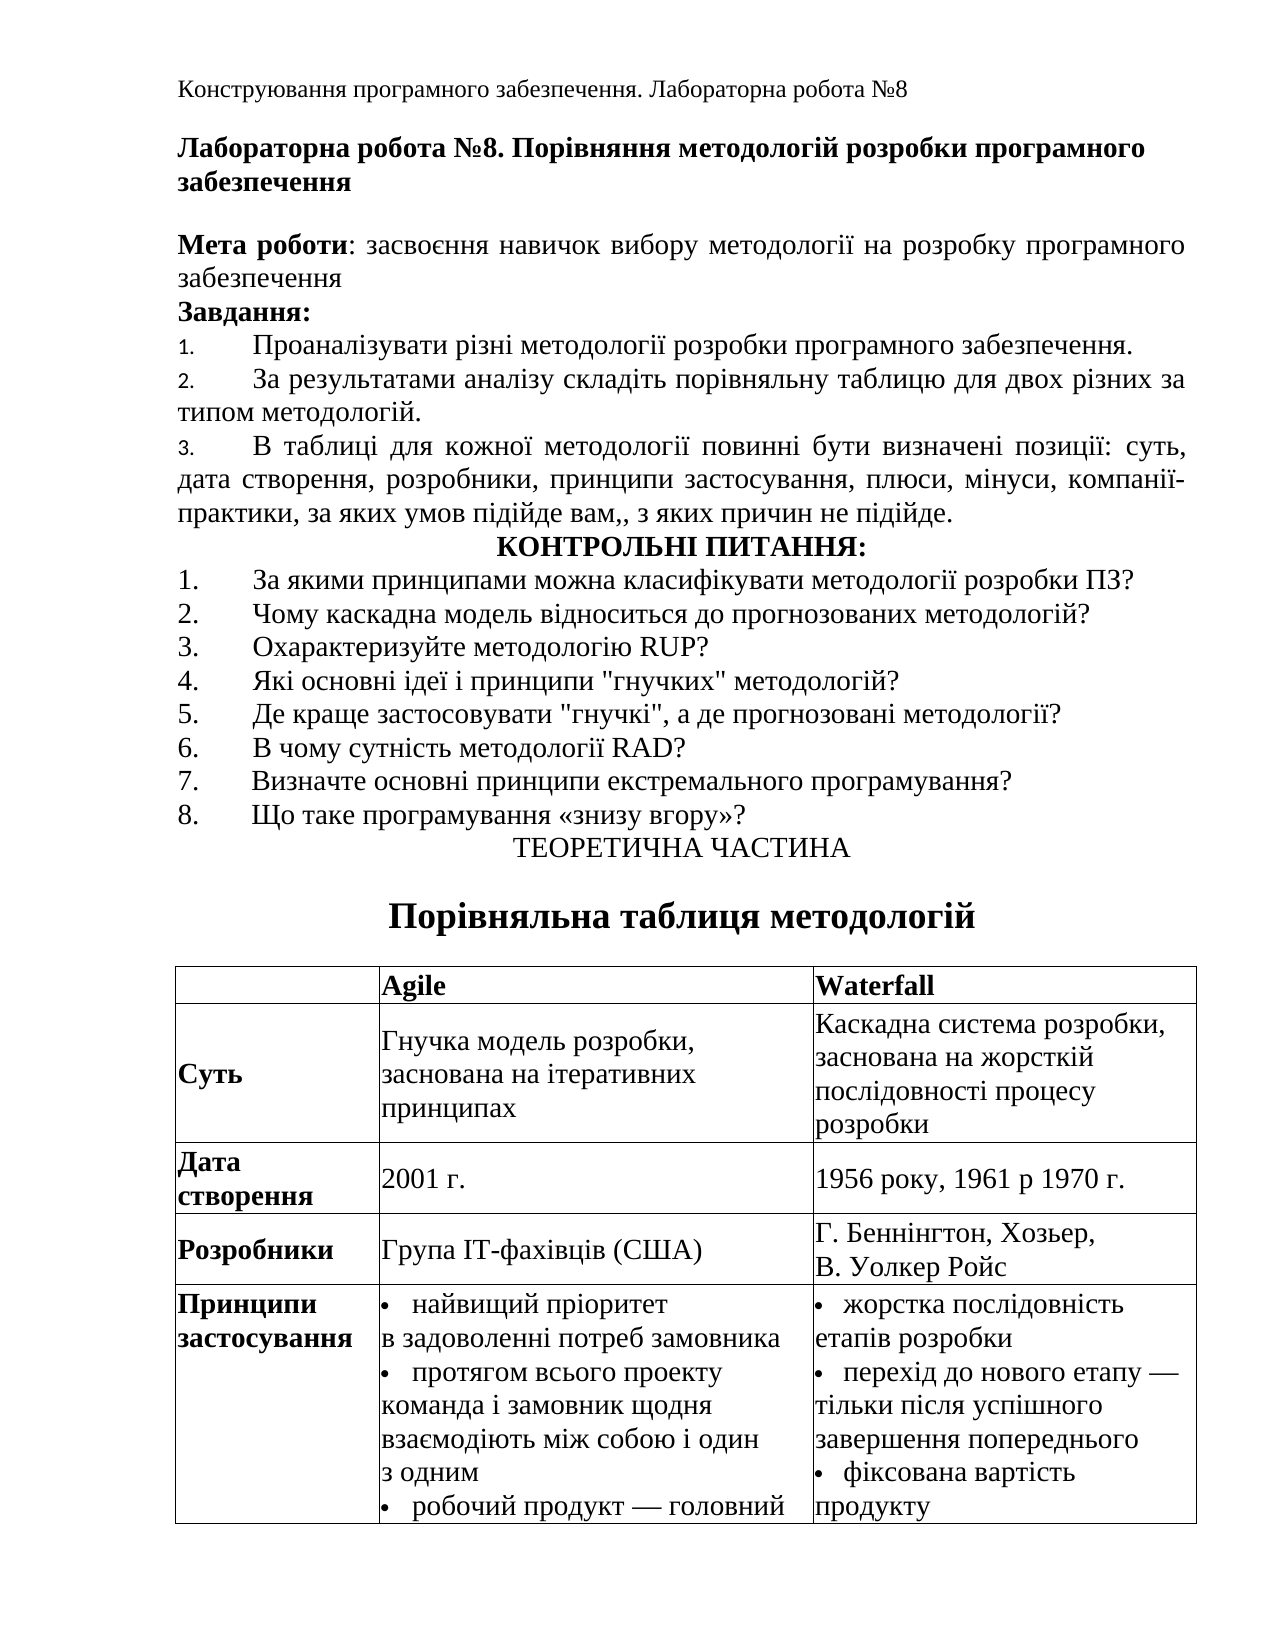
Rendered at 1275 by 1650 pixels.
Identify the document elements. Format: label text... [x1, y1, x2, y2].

text 6. В чому сутність методології RAD? [177, 730, 1186, 763]
table_header Agile [380, 967, 813, 1003]
table_header Waterfall [814, 967, 1196, 1003]
table_cell Г. Беннінгтон, Хозьер, В. Уолкер Ройс [814, 1214, 1196, 1284]
table_cell Дата створення [176, 1143, 379, 1213]
list В таблиці для кожної методології повинні бути визначені позиції: суть, дата створення, розробники, принципи застосування, плюси, мінуси, компанії-практики, за яких умов підійде вам,, з яких причин не підійде. [177, 428, 1186, 529]
text 4. Які основні ідеї і принципи "гнучких" методологій? [177, 663, 1186, 696]
subtitle Лабораторна робота №8. Порівняння методологій розробки програмного забезпечення [177, 131, 1186, 198]
text 5. Де краще застосовувати "гнучкі", а де прогнозовані методології? [177, 696, 1186, 730]
text 8. Що таке програмування «знизу вгору»? [177, 797, 1186, 831]
text 3. Охарактеризуйте методологію RUP? [177, 629, 1186, 663]
table_cell Група IT-фахівців (США) [380, 1214, 813, 1284]
list За результатами аналізу складіть порівняльну таблицю для двох різних за типом методологій. [177, 361, 1186, 428]
table_cell Гнучка модель розробки, заснована на ітеративних принципах [380, 1004, 813, 1142]
text ТЕОРЕТИЧНА ЧАСТИНА [177, 831, 1186, 864]
table_header [176, 967, 379, 1003]
text 1. За якими принципами можна класифікувати методології розробки ПЗ? [177, 562, 1186, 596]
text Мета роботи: засвоєння навичок вибору методології на розробку програмного забезпечення [177, 227, 1186, 294]
table_cell Суть [176, 1004, 379, 1142]
text 2. Чому каскадна модель відноситься до прогнозованих методологій? [177, 596, 1186, 629]
table_cell 1956 року, 1961 р 1970 г. [814, 1143, 1196, 1213]
table_cell Принципи застосування [176, 1285, 379, 1523]
list Проаналізувати різні методології розробки програмного забезпечення. [177, 327, 1186, 361]
text КОНТРОЛЬНІ ПИТАННЯ: [177, 529, 1186, 562]
subtitle Порівняльна таблиця методологій [177, 893, 1186, 936]
table_cell 2001 г. [380, 1143, 813, 1213]
text 7. Визначте основні принципи екстремального програмування? [177, 763, 1186, 797]
table_cell Розробники [176, 1214, 379, 1284]
text Завдання: [177, 294, 1186, 327]
table_cell Каскадна система розробки, заснована на жорсткій послідовності процесу розробки [814, 1004, 1196, 1142]
